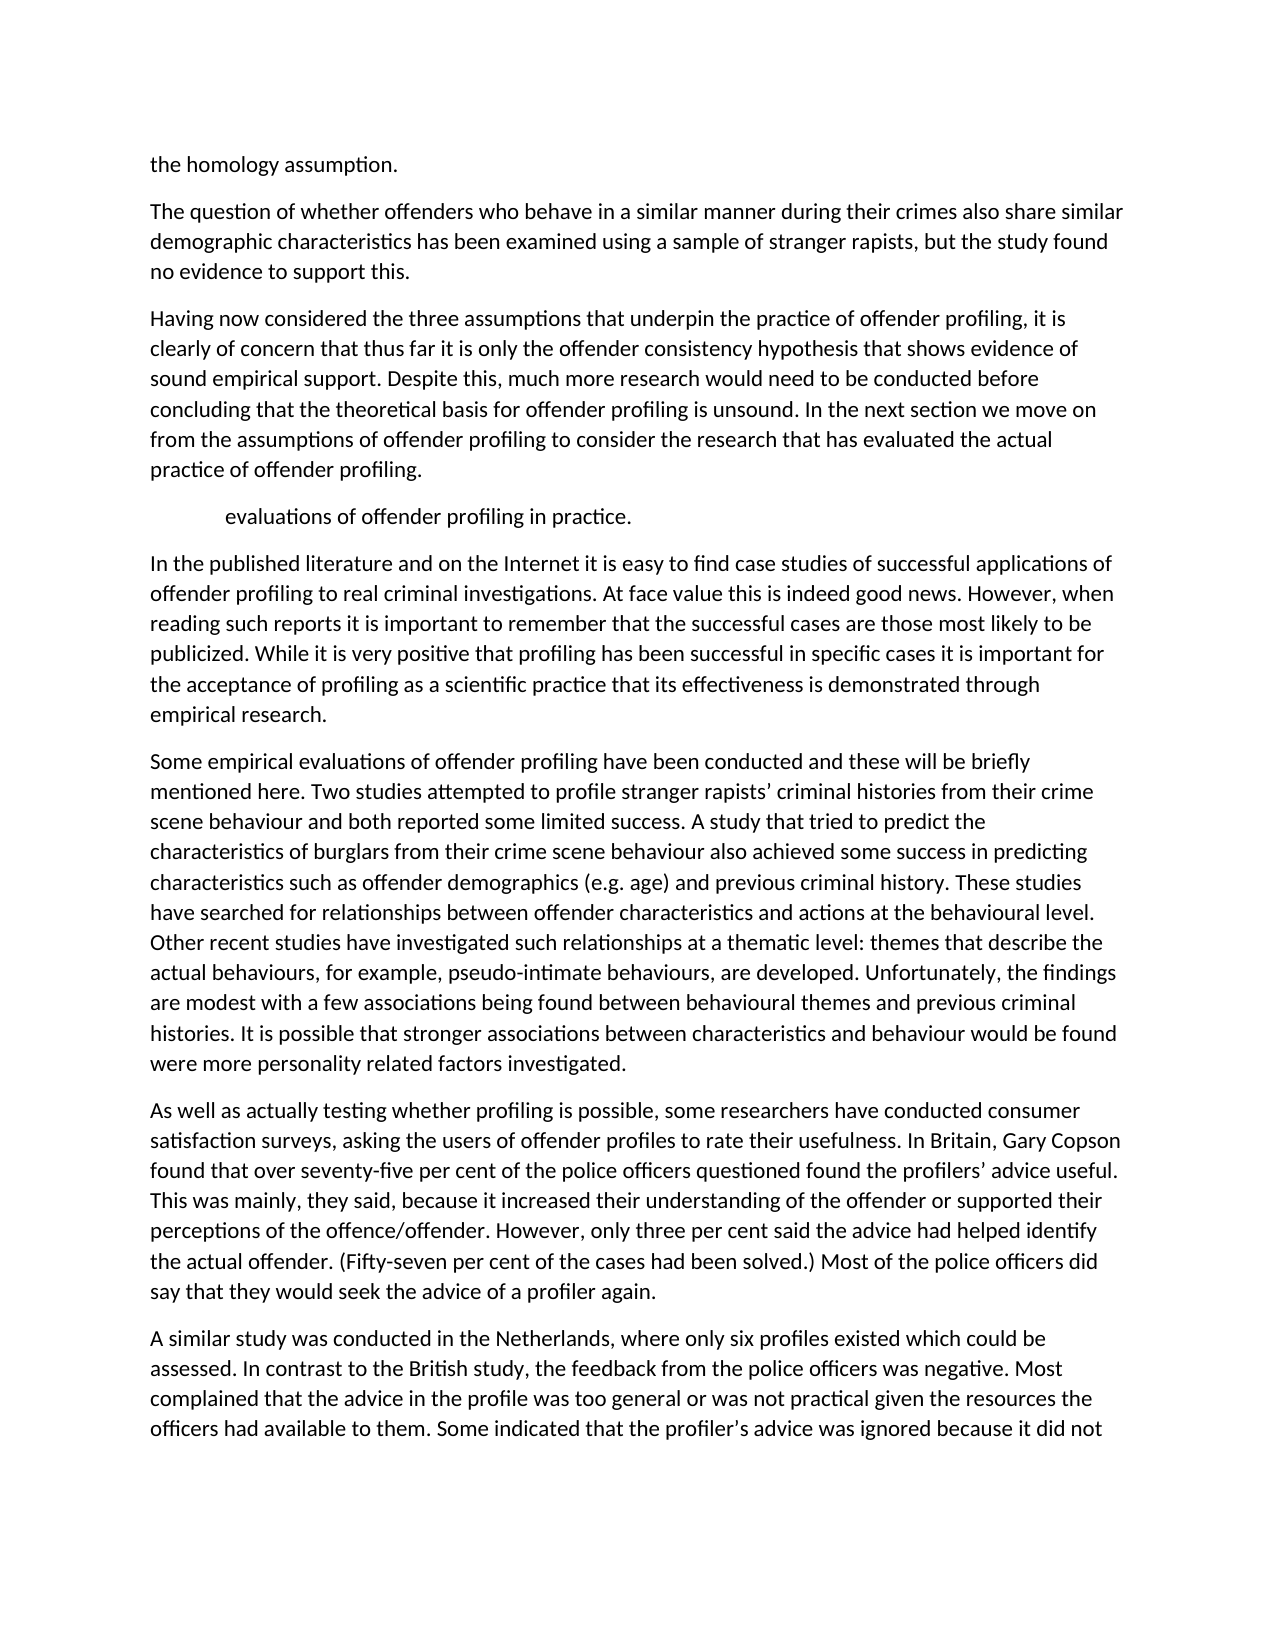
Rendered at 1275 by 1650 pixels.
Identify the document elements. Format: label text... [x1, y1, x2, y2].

text Some empirical evaluations of offender profiling have been conducted and these will be briefly mentioned here. Two studies attempted to profile stranger rapists’ criminal histories from their crime scene behaviour and both reported some limited success. A study that tried to predict the characteristics of burglars from their crime scene behaviour also achieved some success in predicting characteristics such as offender demographics (e.g. age) and previous criminal history. These studies have searched for relationships between offender characteristics and actions at the behavioural level. Other recent studies have investigated such relationships at a thematic level: themes that describe the actual behaviours, for example, pseudo-intimate behaviours, are developed. Unfortunately, the findings are modest with a few associations being found between behavioural themes and previous criminal histories. It is possible that stronger associations between characteristics and behaviour would be found were more personality related factors investigated. [150, 747, 1125, 1077]
text evaluations of offender profiling in practice. [150, 502, 1125, 530]
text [150, 1324, 1125, 1443]
text the homology assumption. [150, 150, 1125, 178]
text The question of whether offenders who behave in a similar manner during their crimes also share similar demographic characteristics has been examined using a sample of stranger rapists, but the study found no evidence to support this. [150, 197, 1125, 285]
text In the published literature and on the Internet it is easy to find case studies of successful applications of offender profiling to real criminal investigations. At face value this is indeed good news. However, when reading such reports it is important to remember that the successful cases are those most likely to be publicized. While it is very positive that profiling has been successful in specific cases it is important for the acceptance of profiling as a scientific practice that its effectiveness is demonstrated through empirical research. [150, 549, 1125, 728]
text Having now considered the three assumptions that underpin the practice of offender profiling, it is clearly of concern that thus far it is only the offender consistency hypothesis that shows evidence of sound empirical support. Despite this, much more research would need to be conducted before concluding that the theoretical basis for offender profiling is unsound. In the next section we move on from the assumptions of offender profiling to consider the research that has evaluated the actual practice of offender profiling. [150, 304, 1125, 483]
text As well as actually testing whether profiling is possible, some researchers have conducted consumer satisfaction surveys, asking the users of offender profiles to rate their usefulness. In Britain, Gary Copson found that over seventy-five per cent of the police officers questioned found the profilers’ advice useful. This was mainly, they said, because it increased their understanding of the offender or supported their perceptions of the offence/offender. However, only three per cent said the advice had helped identify the actual offender. (Fifty-seven per cent of the cases had been solved.) Most of the police officers did say that they would seek the advice of a profiler again. [150, 1096, 1125, 1305]
